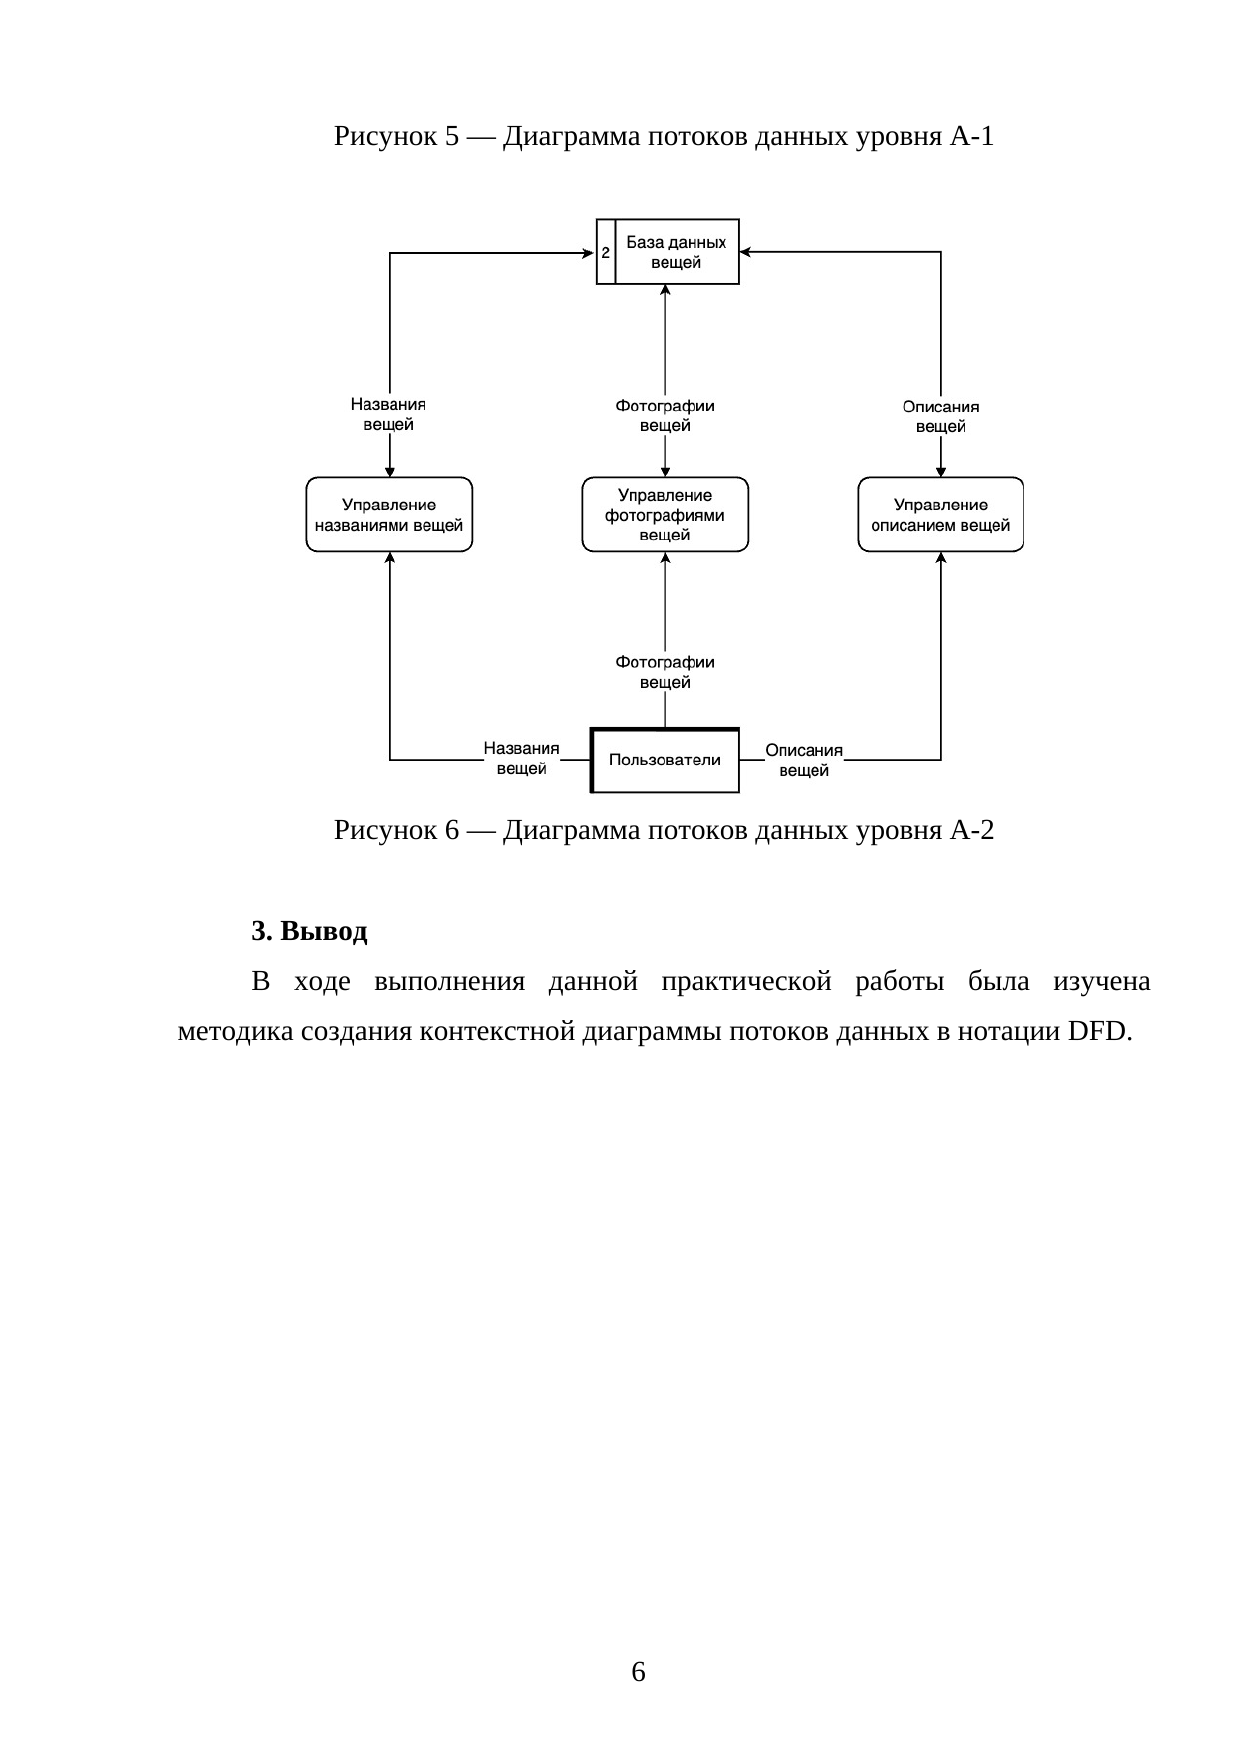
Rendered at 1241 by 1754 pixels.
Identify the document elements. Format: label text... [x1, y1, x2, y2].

picture [305, 218, 1024, 796]
text Рисунок 5 — Диаграмма потоков данных уровня A-1 [177, 118, 1152, 152]
text Рисунок 6 — Диаграмма потоков данных уровня A-2 [177, 812, 1152, 846]
text 3. Вывод [177, 913, 1152, 946]
text В ходе выполнения данной практической работы была изучена методика создания контекстной диаграммы потоков данных в нотации DFD. [177, 963, 1152, 1047]
